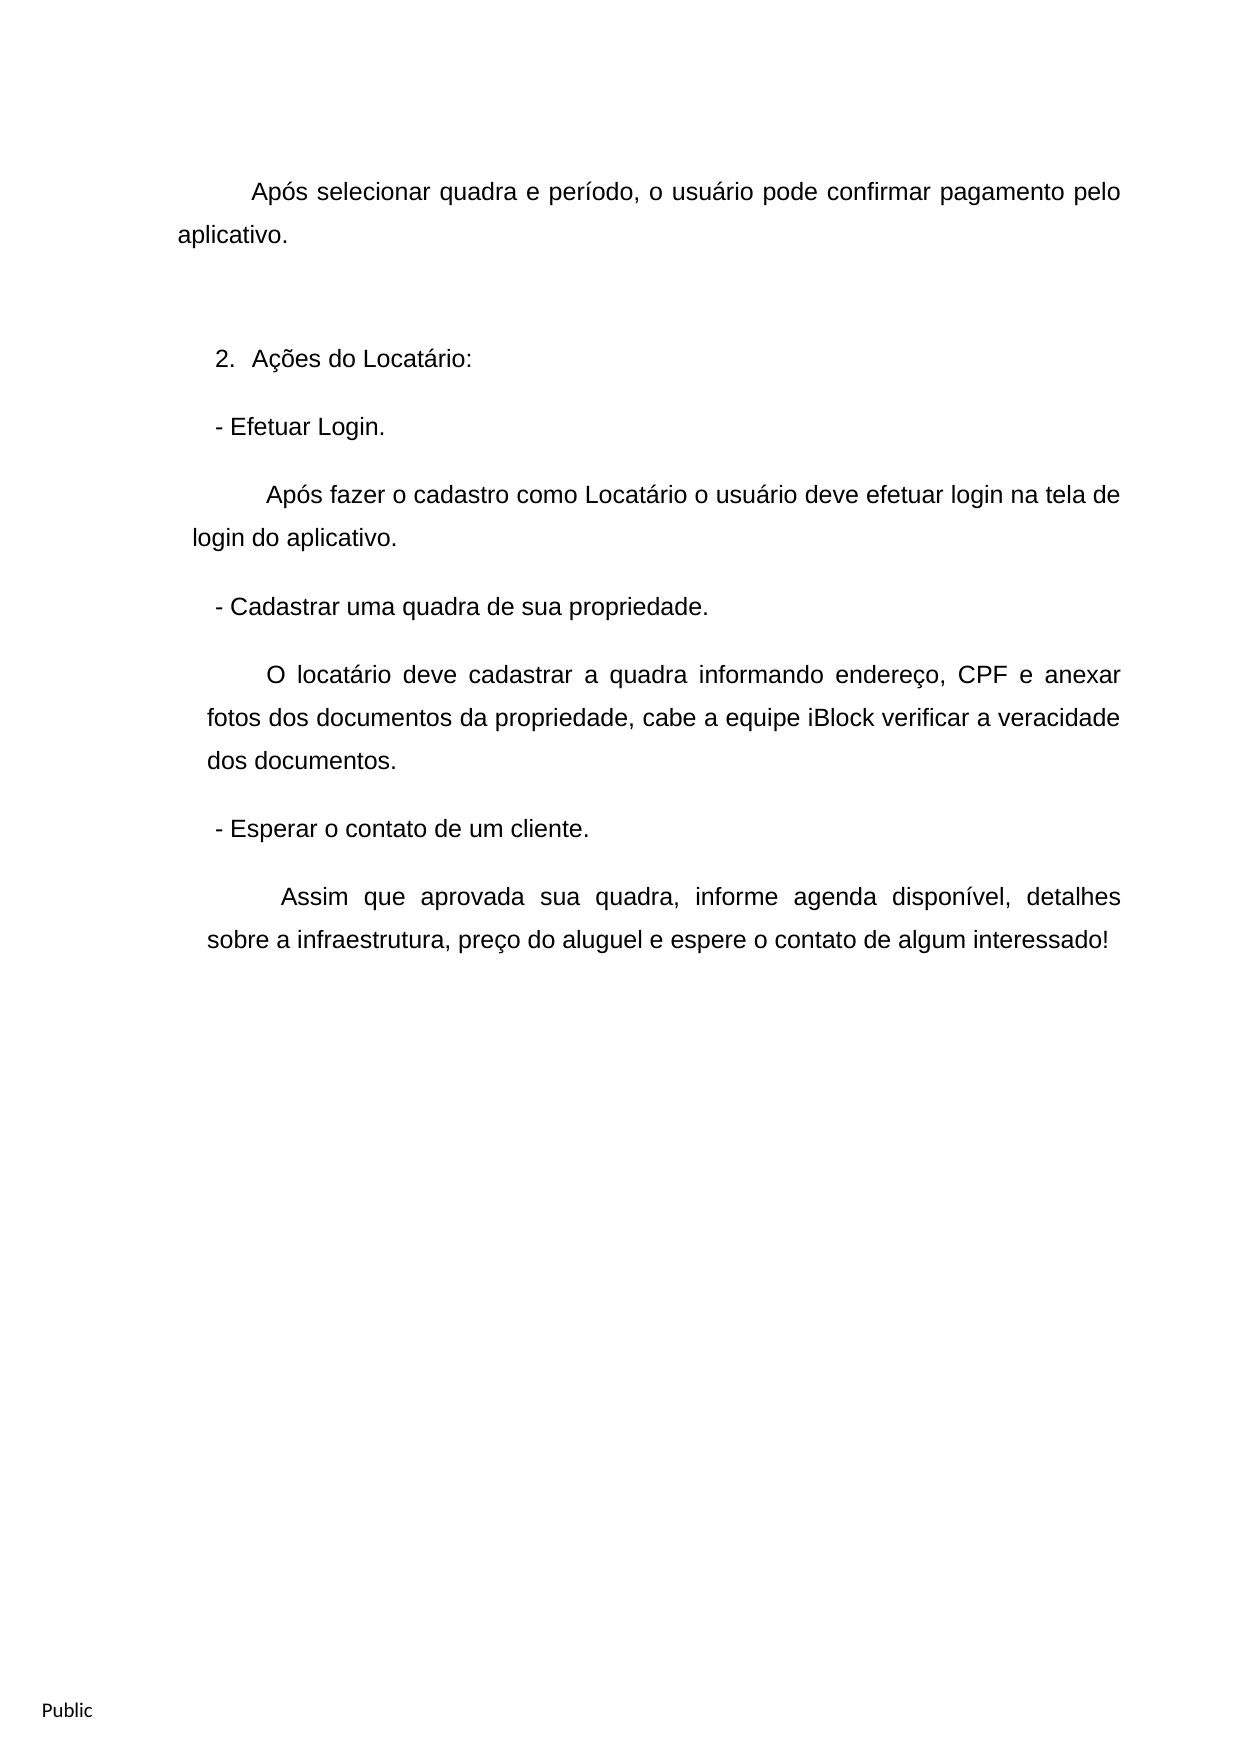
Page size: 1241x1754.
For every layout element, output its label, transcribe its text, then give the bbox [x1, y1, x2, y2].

text 2. Ações do Locatário: [215, 344, 1122, 373]
text - Cadastrar uma quadra de sua propriedade. [215, 592, 1122, 620]
text Após fazer o cadastro como Locatário o usuário deve efetuar login na tela de login do aplicativo. [192, 480, 1122, 552]
text O locatário deve cadastrar a quadra informando endereço, CPF e anexar fotos dos documentos da propriedade, cabe a equipe iBlock verificar a veracidade dos documentos. [207, 660, 1122, 775]
text - Efetuar Login. [215, 412, 1122, 441]
text - Esperar o contato de um cliente. [215, 814, 1122, 843]
text Após selecionar quadra e período, o usuário pode confirmar pagamento pelo aplicativo. [177, 177, 1122, 249]
text Assim que aprovada sua quadra, informe agenda disponível, detalhes sobre a infraestrutura, preço do aluguel e espere o contato de algum interessado! [207, 882, 1122, 954]
